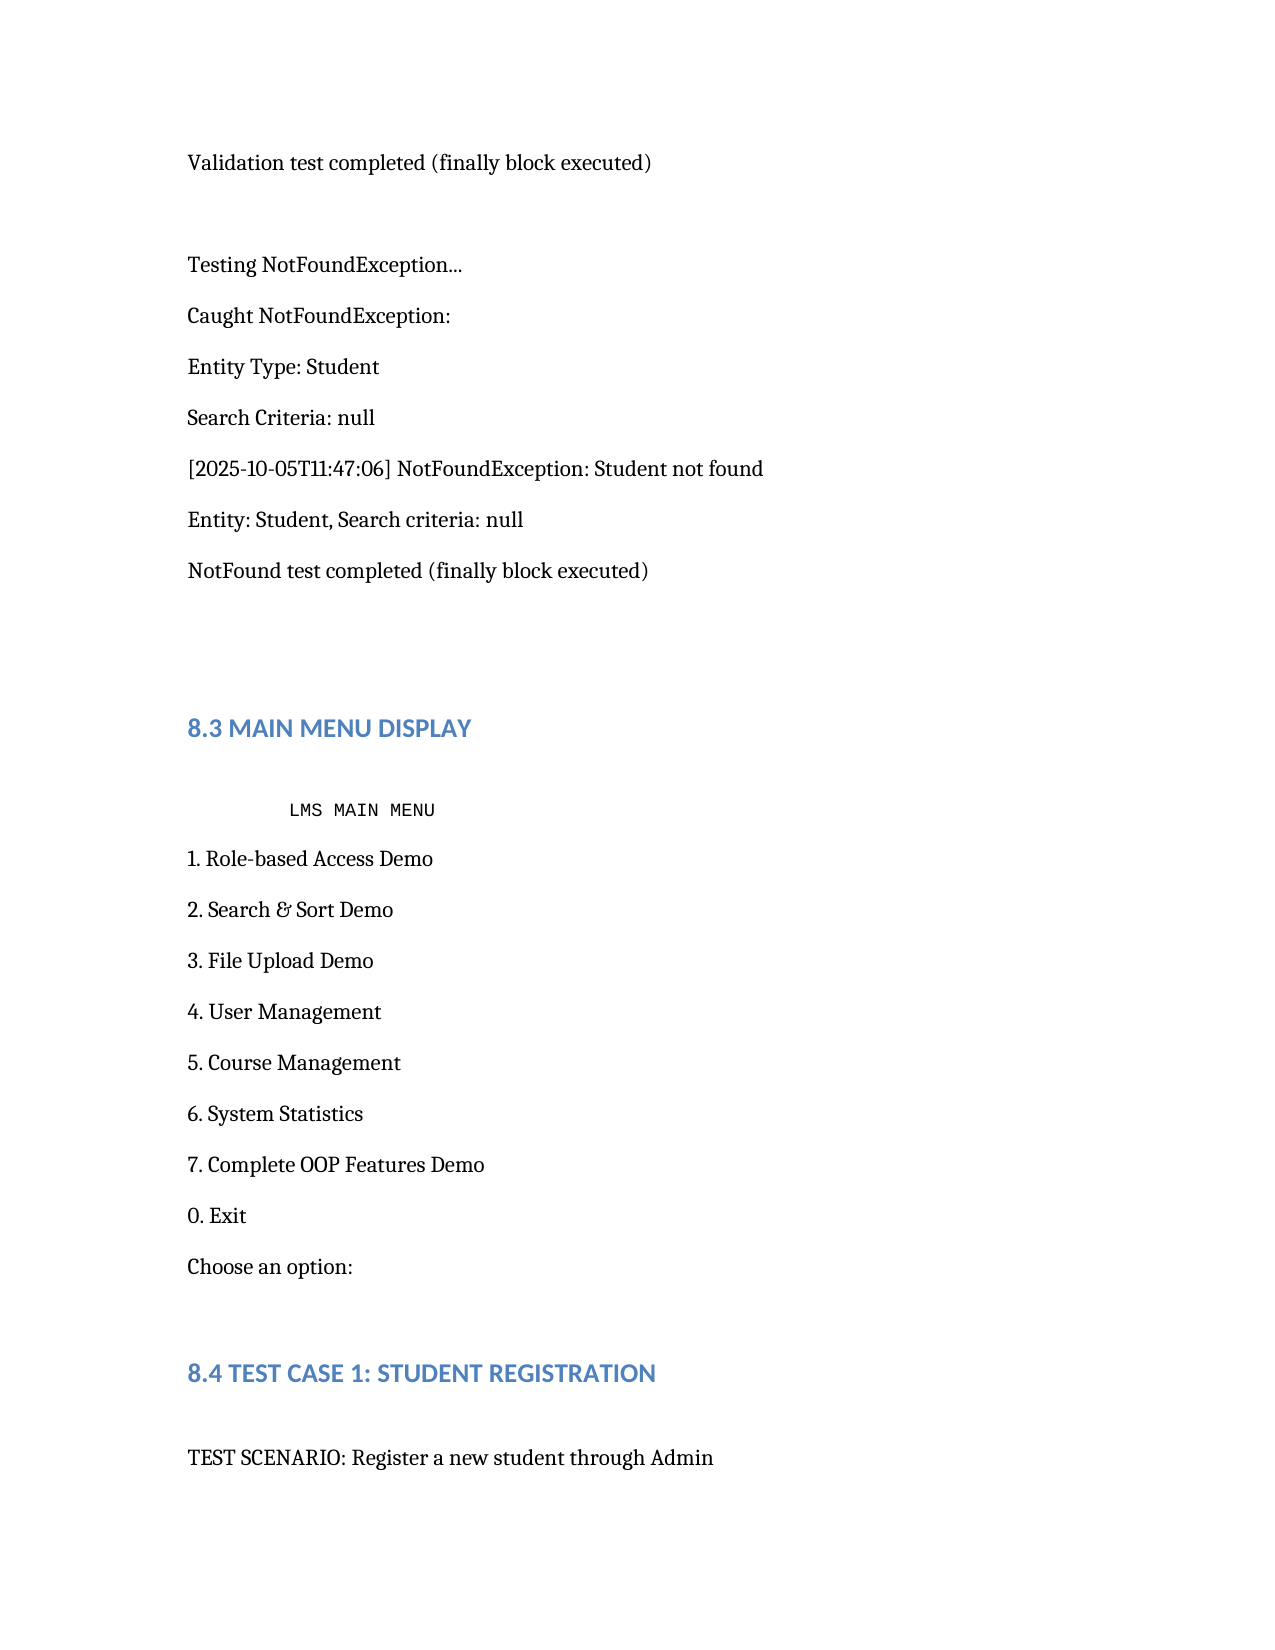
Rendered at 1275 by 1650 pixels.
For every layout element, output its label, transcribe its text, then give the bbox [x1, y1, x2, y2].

subtitle 8.4 TEST CASE 1: STUDENT REGISTRATION [187, 1356, 1087, 1389]
text Validation test completed (finally block executed) [187, 150, 1087, 176]
text 4. User Management [187, 999, 1087, 1025]
text Caught NotFoundException: [187, 303, 1087, 329]
text 2. Search & Sort Demo [187, 897, 1087, 923]
subtitle 8.3 MAIN MENU DISPLAY [187, 711, 1087, 744]
text NotFound test completed (finally block executed) [187, 558, 1087, 585]
text [2025-10-05T11:47:06] NotFoundException: Student not found [187, 456, 1087, 483]
text Testing NotFoundException... [187, 252, 1087, 278]
text Entity: Student, Search criteria: null [187, 507, 1087, 534]
text Entity Type: Student [187, 354, 1087, 381]
text 5. Course Management [187, 1050, 1087, 1076]
text TEST SCENARIO: Register a new student through Admin [187, 1445, 1087, 1471]
text Choose an option: [187, 1254, 1087, 1280]
text 7. Complete OOP Features Demo [187, 1152, 1087, 1178]
text 0. Exit [187, 1203, 1087, 1229]
text 6. System Statistics [187, 1101, 1087, 1127]
text 3. File Upload Demo [187, 948, 1087, 974]
text LMS MAIN MENU [187, 800, 1087, 822]
text 1. Role-based Access Demo [187, 846, 1087, 872]
text Search Criteria: null [187, 405, 1087, 432]
